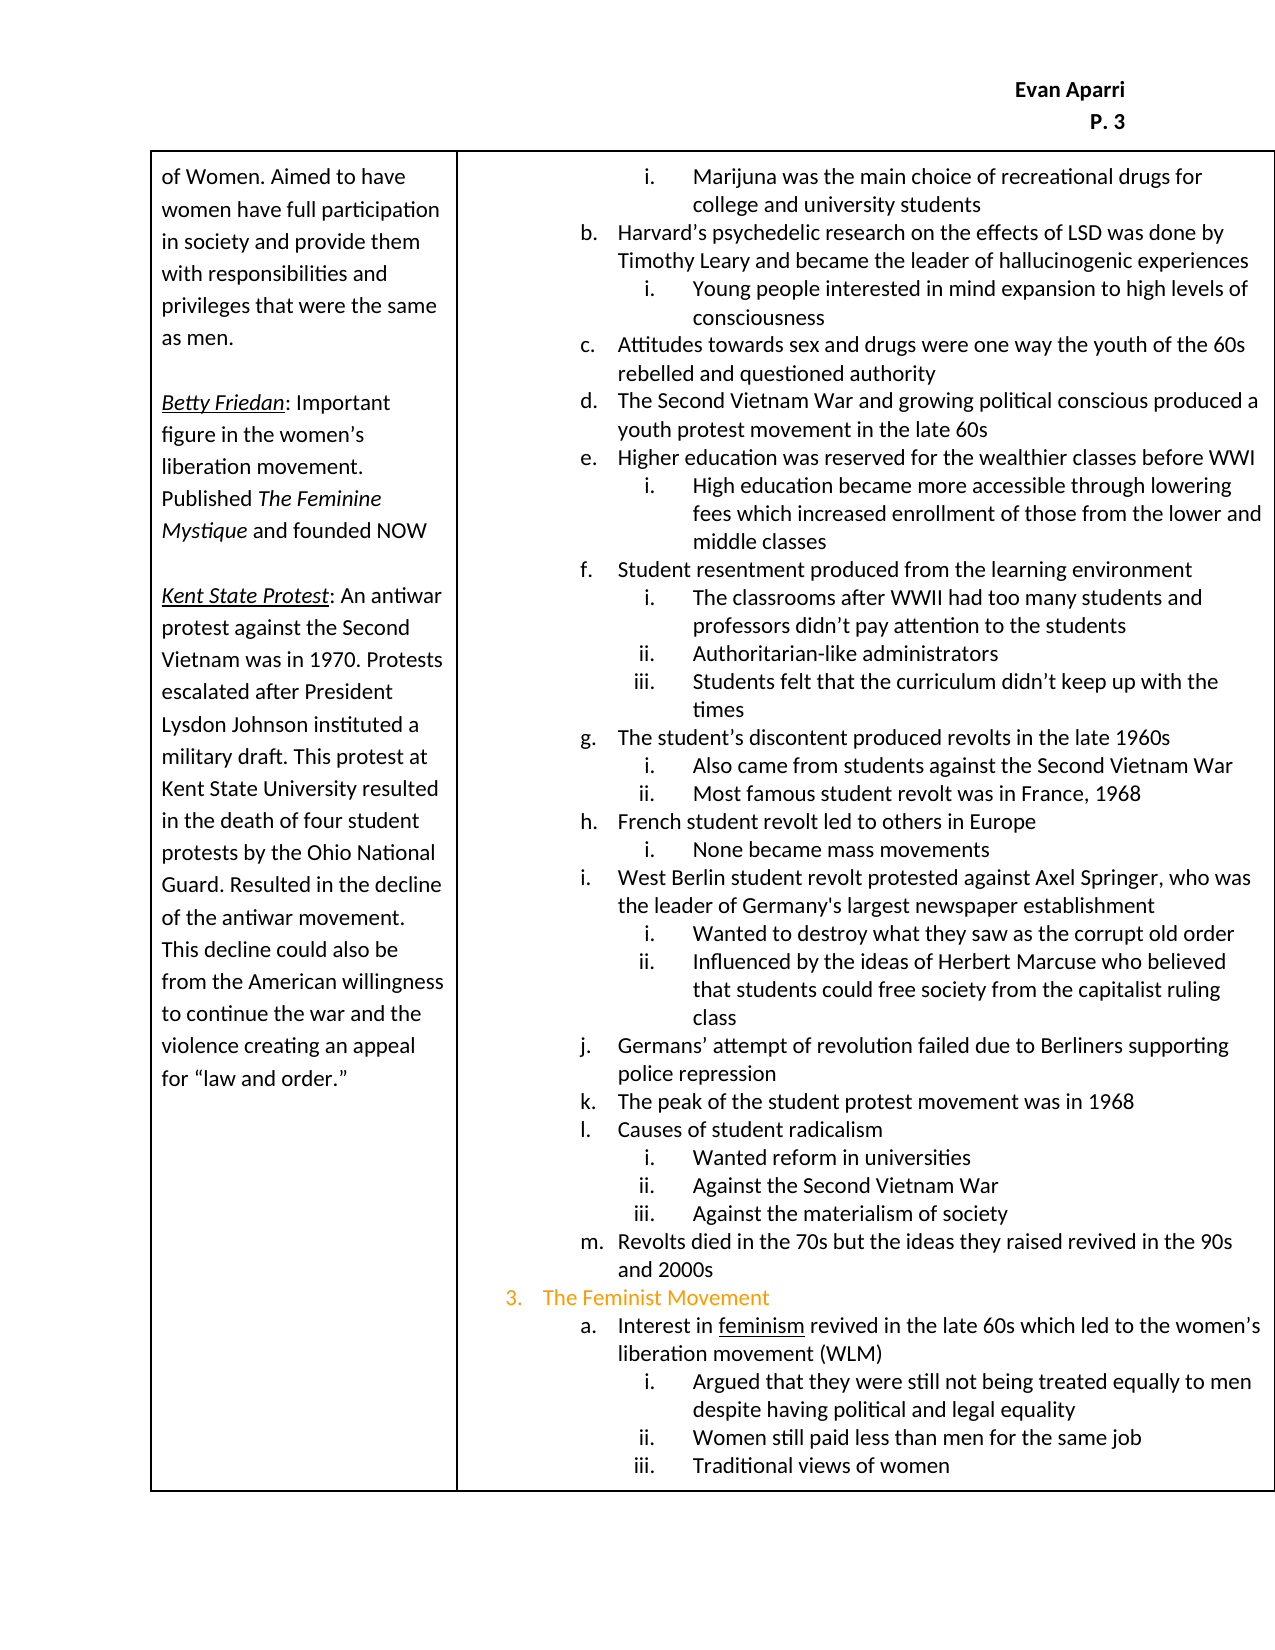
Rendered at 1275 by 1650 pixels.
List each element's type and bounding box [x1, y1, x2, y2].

table_header [152, 152, 456, 1490]
table_header [458, 152, 1274, 1490]
